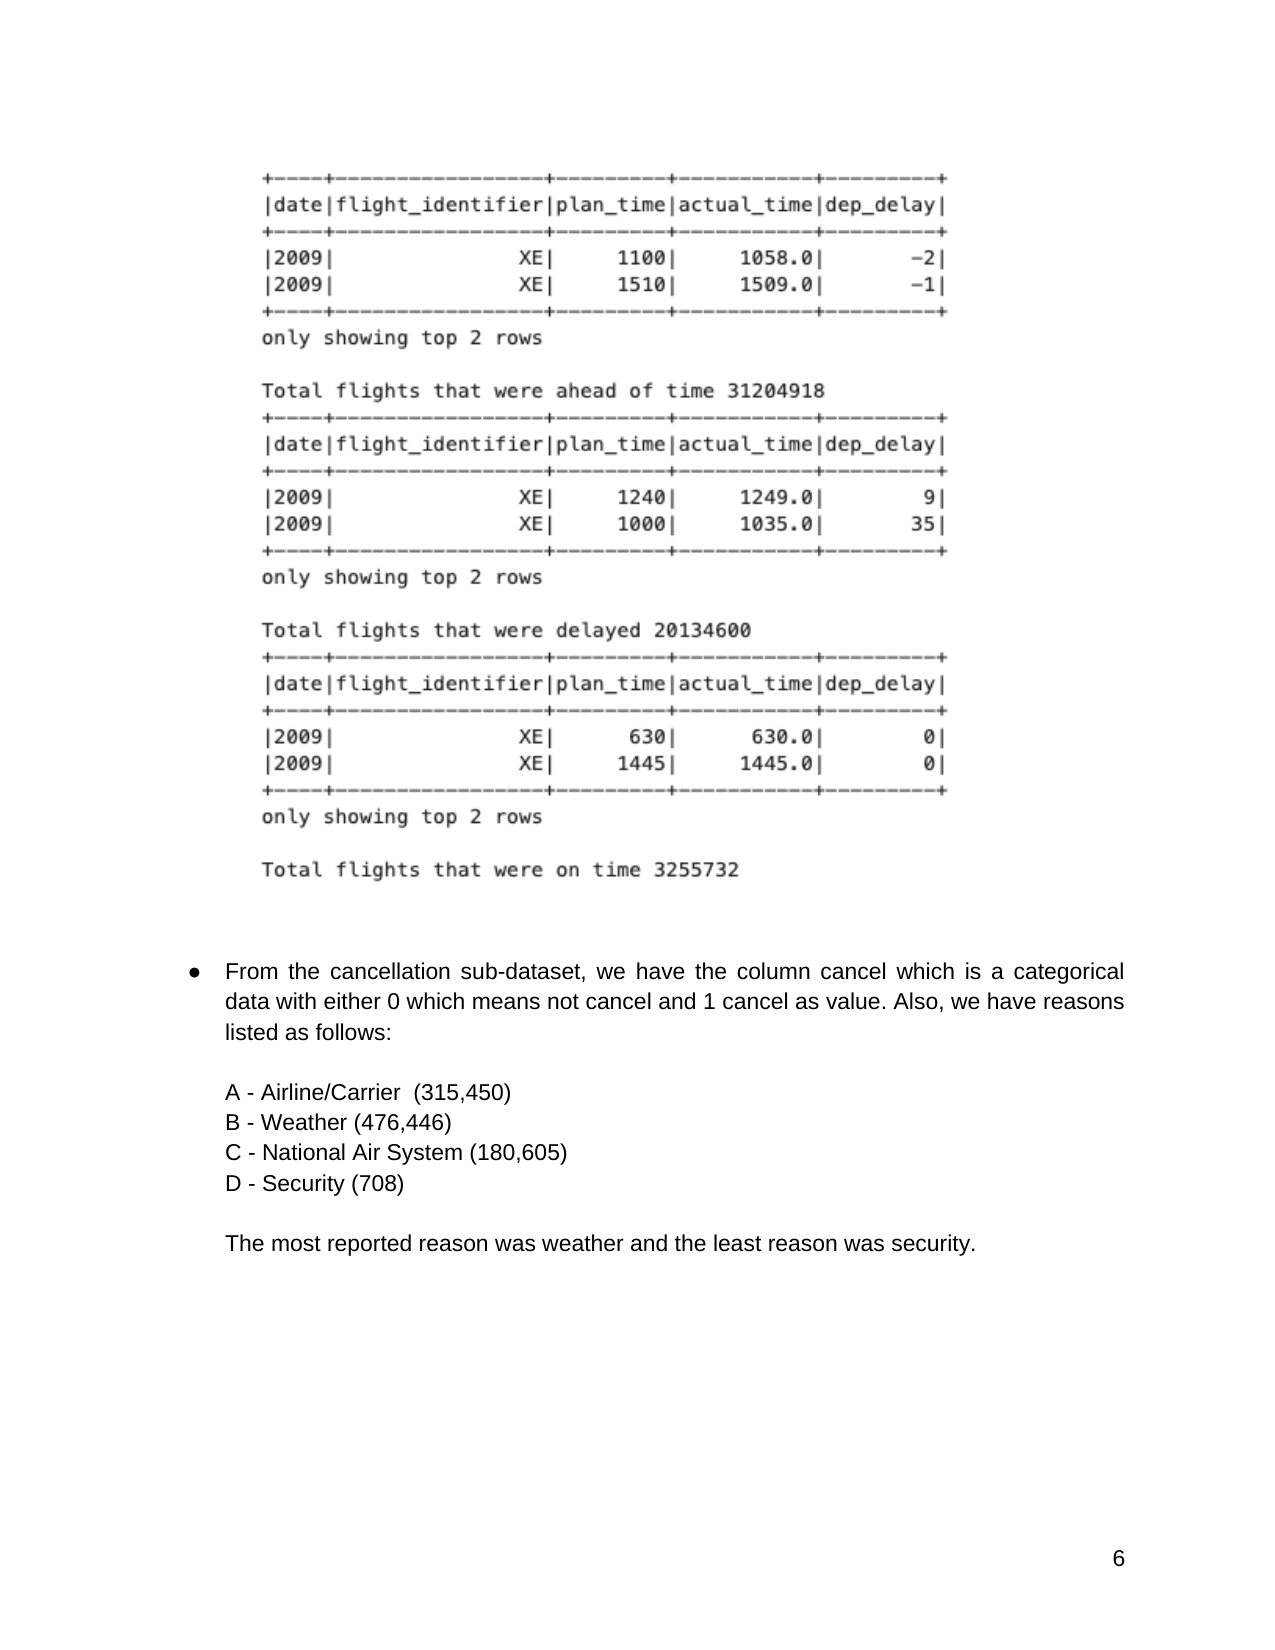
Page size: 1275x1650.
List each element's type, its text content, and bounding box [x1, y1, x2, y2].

text The most reported reason was weather and the least reason was security. [150, 1230, 1125, 1256]
text B - Weather (476,446) [225, 1109, 1125, 1135]
text D - Security (708) [225, 1169, 1125, 1196]
text C - National Air System (180,605) [225, 1139, 1125, 1166]
picture [225, 150, 1050, 894]
list From the cancellation sub-dataset, we have the column cancel which is a categorical data with either 0 which means not cancel and 1 cancel as value. Also, we have reasons listed as follows: [187, 958, 1125, 1045]
text A - Airline/Carrier (315,450) [225, 1079, 1125, 1105]
